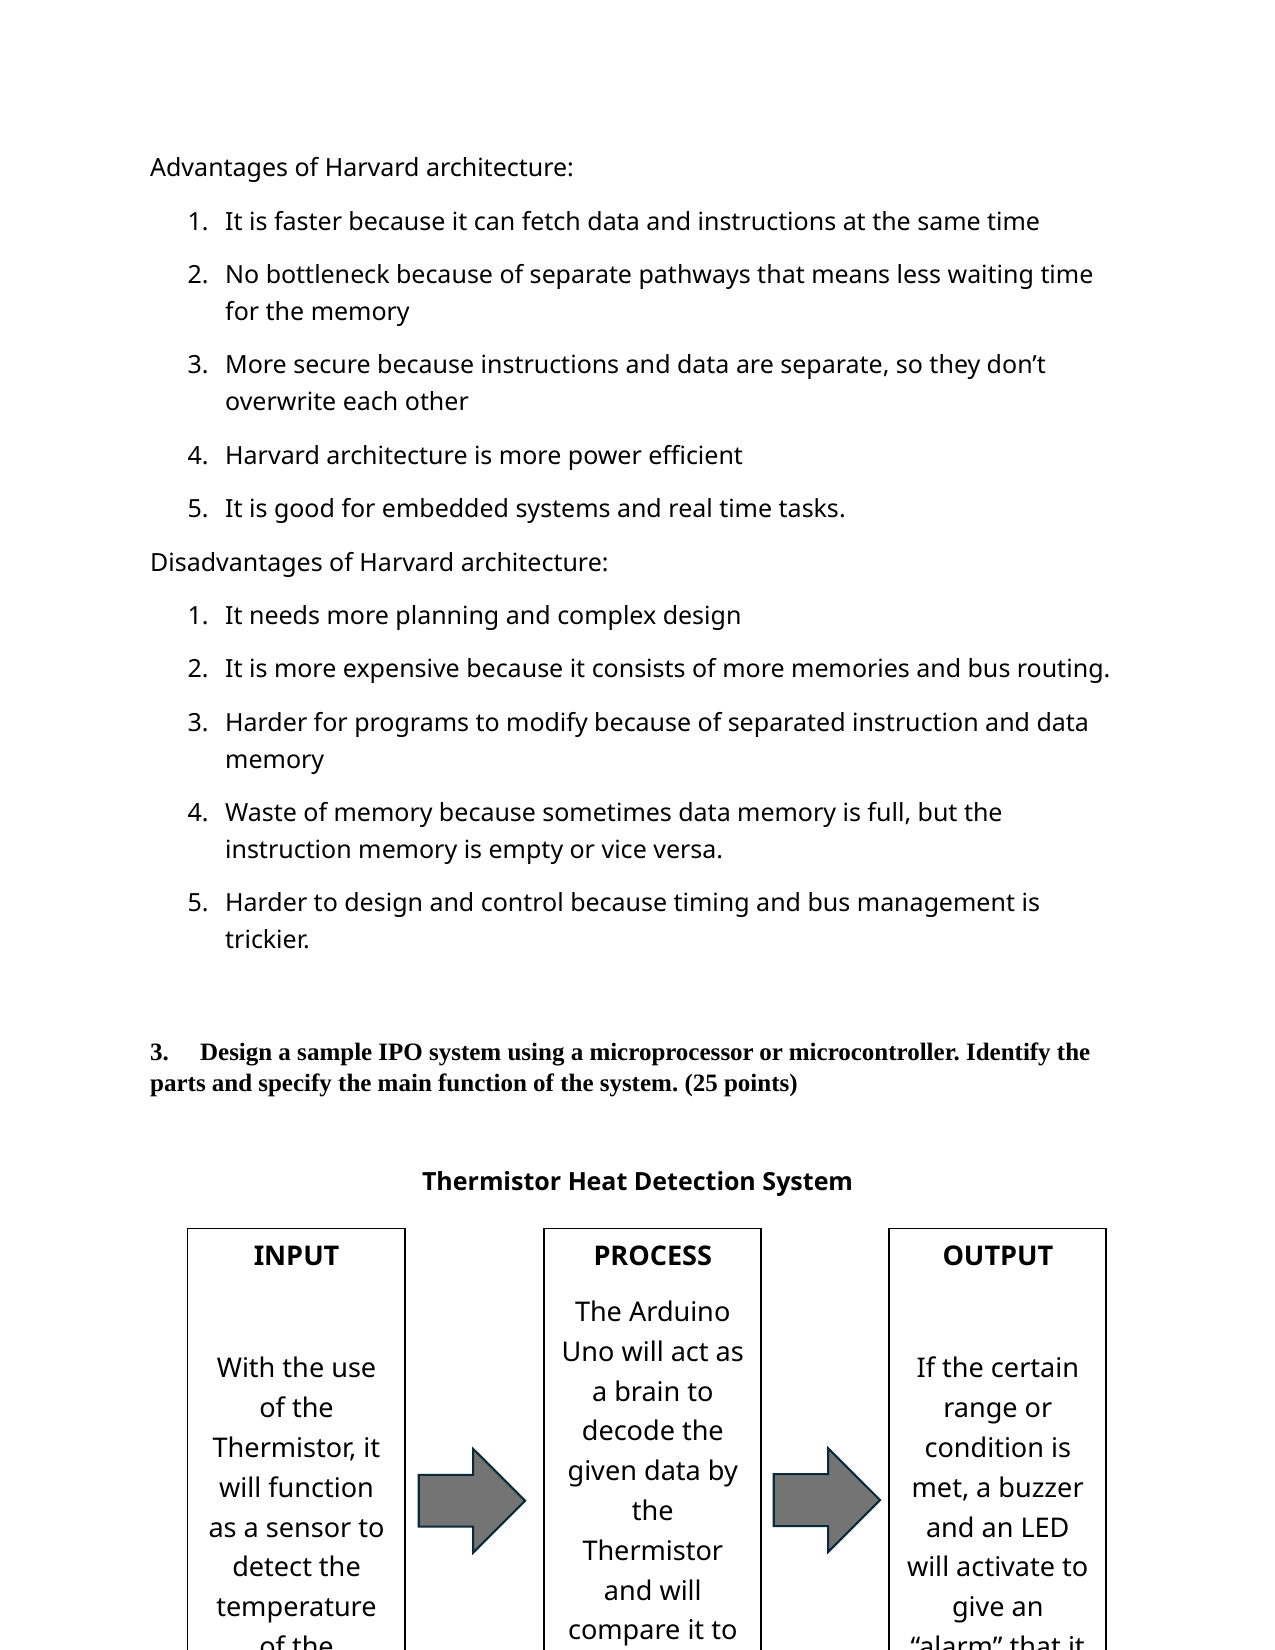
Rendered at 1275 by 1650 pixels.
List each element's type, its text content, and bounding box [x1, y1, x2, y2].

text Thermistor Heat Detection System [150, 1164, 1125, 1198]
list It is faster because it can fetch data and instructions at the same time [187, 203, 1125, 237]
list Waste of memory because sometimes data memory is full, but the instruction memory is empty or vice versa. [187, 795, 1125, 866]
list It needs more planning and complex design [187, 598, 1125, 632]
list Harvard architecture is more power efficient [187, 437, 1125, 471]
list Harder for programs to modify because of separated instruction and data memory [187, 704, 1125, 775]
text 3. Design a sample IPO system using a microprocessor or microcontroller. Identify the parts and specify the main function of the system. (25 points) [150, 975, 1125, 1097]
list It is more expensive because it consists of more memories and bus routing. [187, 651, 1125, 685]
list Harder to design and control because timing and bus management is trickier. [187, 885, 1125, 956]
list More secure because instructions and data are separate, so they don’t overwrite each other [187, 347, 1125, 418]
text Disadvantages of Harvard architecture: [150, 544, 1125, 578]
list No bottleneck because of separate pathways that means less waiting time for the memory [187, 257, 1125, 328]
list It is good for embedded systems and real time tasks. [187, 491, 1125, 525]
text Advantages of Harvard architecture: [150, 150, 1125, 184]
